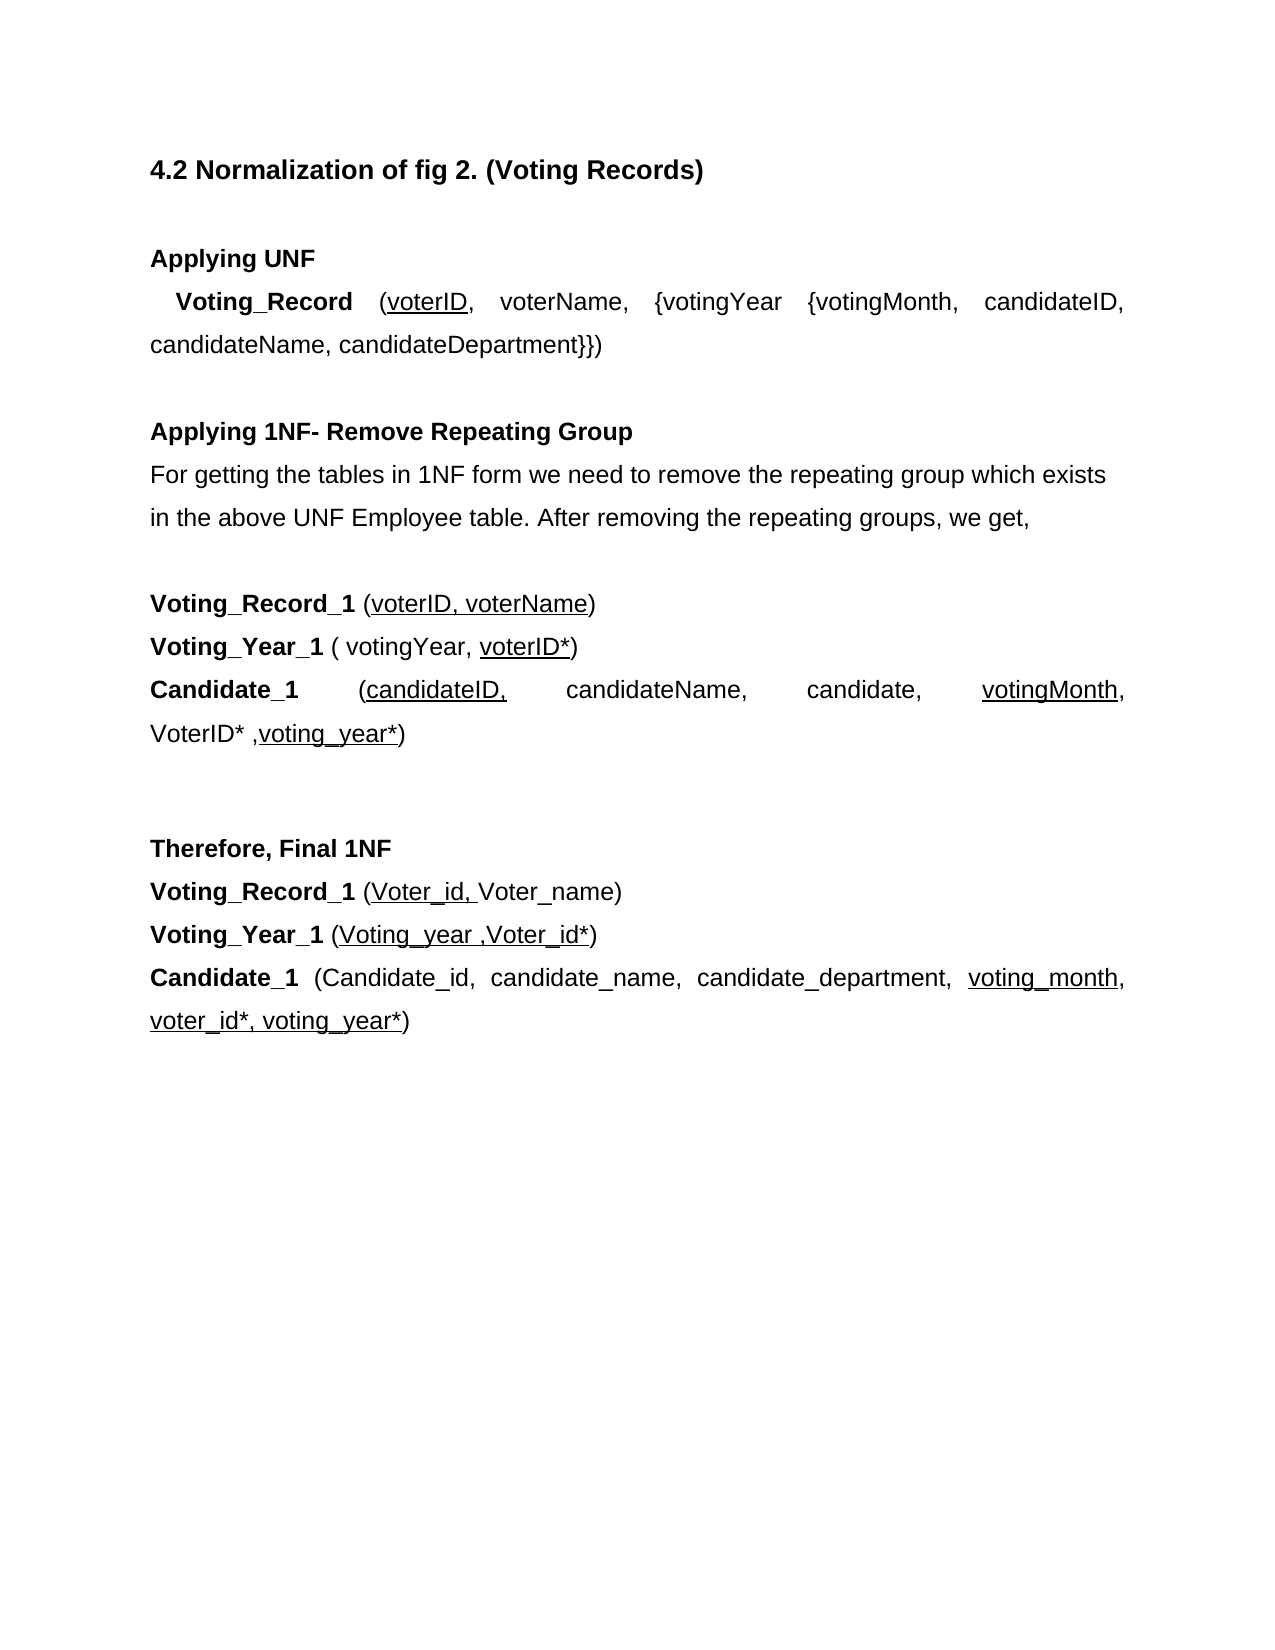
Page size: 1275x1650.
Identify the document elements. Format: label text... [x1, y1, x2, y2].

text Voting_Year_1 ( votingYear, voterID*) [150, 632, 1125, 661]
text Candidate_1 (candidateID, candidateName, candidate, votingMonth, VoterID* ,voting_year*) [150, 675, 1125, 747]
text Voting_Year_1 (Voting_year ,Voter_id*) [150, 920, 1125, 948]
text Voting_Record_1 (Voter_id, Voter_name) [150, 877, 1125, 905]
text Voting_Record (voterID, voterName, {votingYear {votingMonth, candidateID, candidateName, candidateDepartment}}) [150, 287, 1125, 359]
text Voting_Record_1 (voterID, voterName) [150, 589, 1125, 618]
text Applying 1NF- Remove Repeating Group [150, 417, 1125, 445]
text Applying UNF [150, 244, 1125, 273]
text Candidate_1 (Candidate_id, candidate_name, candidate_department, voting_month, voter_id*, voting_year*) [150, 963, 1125, 1035]
text For getting the tables in 1NF form we need to remove the repeating group which exists in the above UNF Employee table. After removing the repeating groups, we get, [150, 460, 1125, 532]
subtitle 4.2 Normalization of fig 2. (Voting Records) [150, 154, 1125, 185]
text Therefore, Final 1NF [150, 833, 1125, 862]
